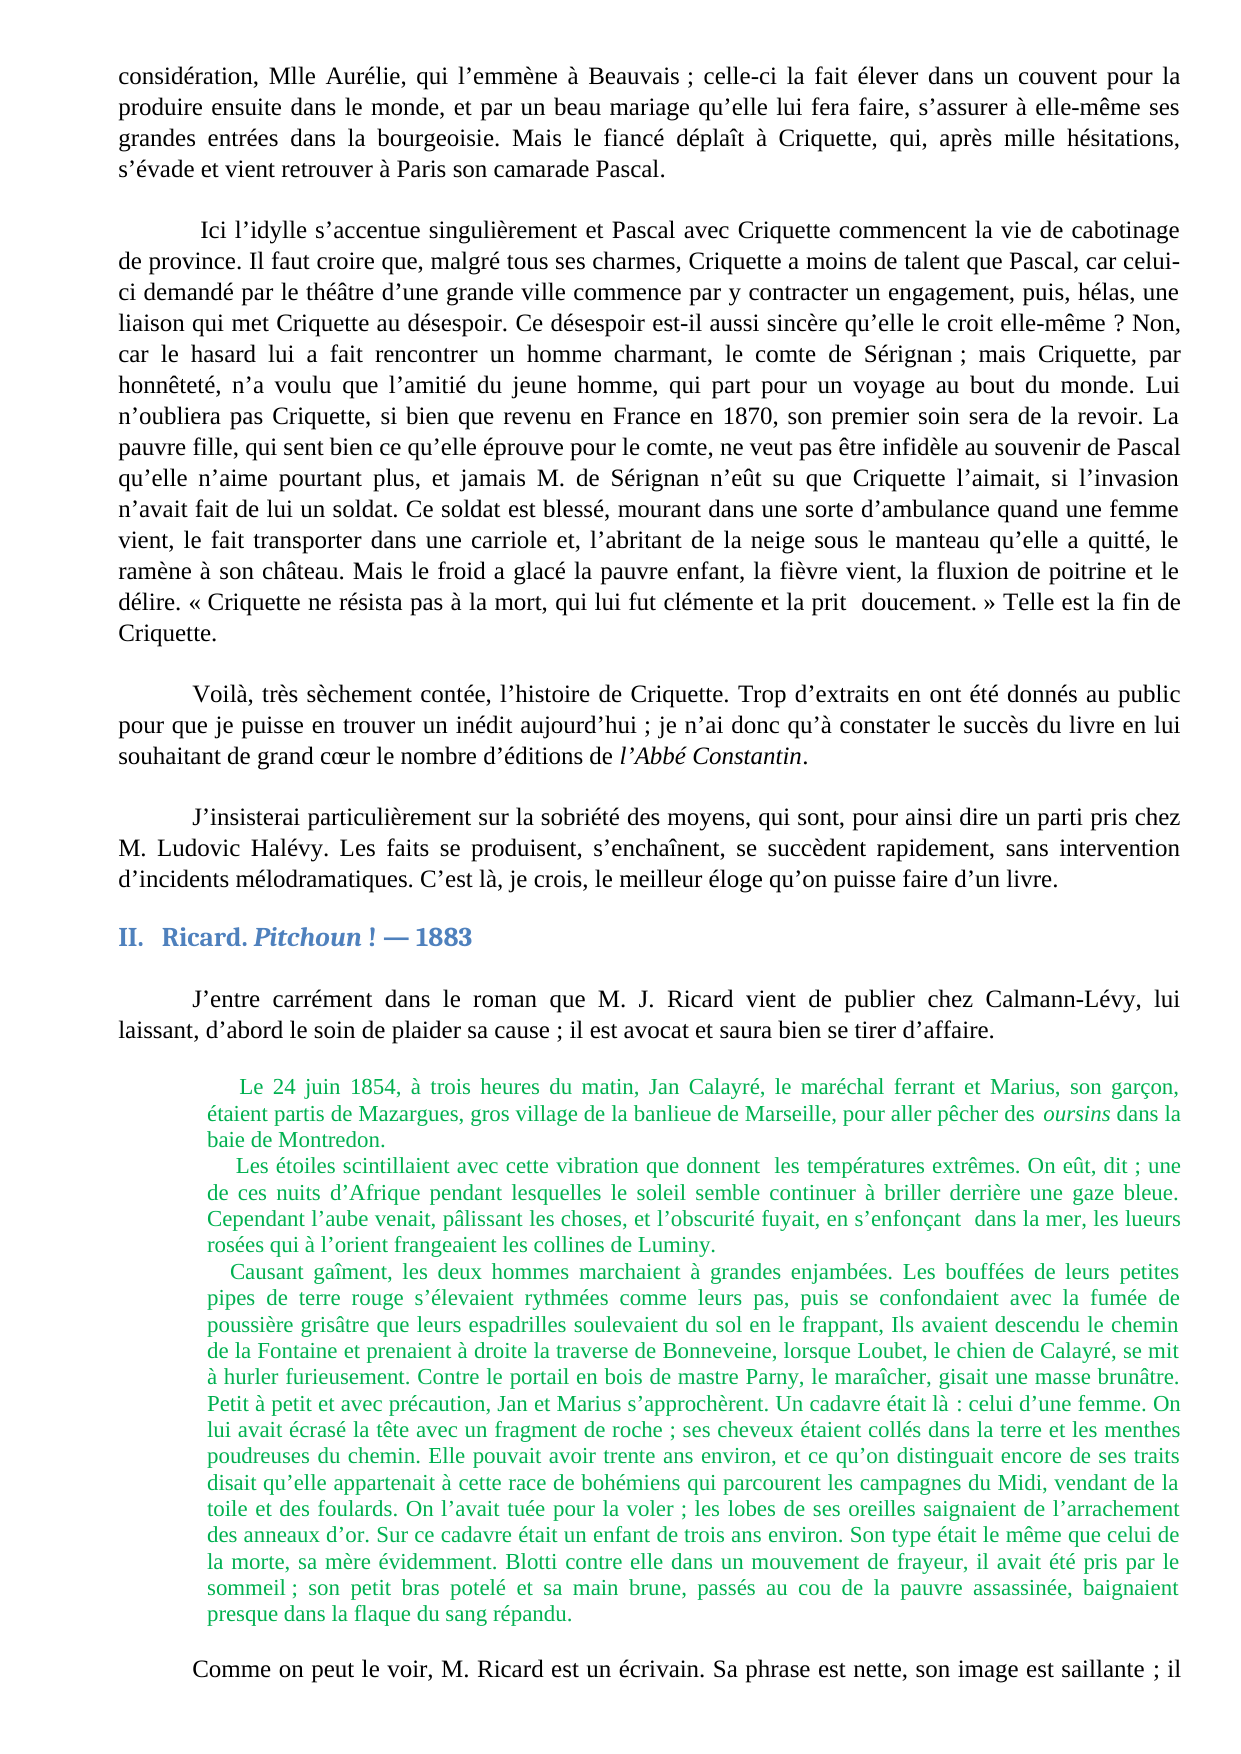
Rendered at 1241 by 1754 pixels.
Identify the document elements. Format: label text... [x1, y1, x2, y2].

text Le 24 juin 1854, à trois heures du matin, Jan Calayré, le maréchal ferrant et Marius, son garçon, étaient partis de Mazargues, gros village de la banlieue de Marseille, pour aller pêcher des oursins dans la baie de Montredon. [207, 1073, 1181, 1152]
subtitle II. Ricard. Pitchoun ! — 1883 [118, 922, 1181, 953]
text Ici l’idylle s’accentue singulièrement et Pascal avec Criquette commencent la vie de cabotinage de province. Il faut croire que, malgré tous ses charmes, Criquette a moins de talent que Pascal, car celui-ci demandé par le théâtre d’une grande ville commence par y contracter un engagement, puis, hélas, une liaison qui met Criquette au désespoir. Ce désespoir est-il aussi sincère qu’elle le croit elle-même ? Non, car le hasard lui a fait rencontrer un homme charmant, le comte de Sérignan ; mais Criquette, par honnêteté, n’a voulu que l’amitié du jeune homme, qui part pour un voyage au bout du monde. Lui n’oubliera pas Criquette, si bien que revenu en France en 1870, son premier soin sera de la revoir. La pauvre fille, qui sent bien ce qu’elle éprouve pour le comte, ne veut pas être infidèle au souvenir de Pascal qu’elle n’aime pourtant plus, et jamais M. de Sérignan n’eût su que Criquette l’aimait, si l’invasion n’avait fait de lui un soldat. Ce soldat est blessé, mourant dans une sorte d’ambulance quand une femme vient, le fait transporter dans une carriole et, l’abritant de la neige sous le manteau qu’elle a quitté, le ramène à son château. Mais le froid a glacé la pauvre enfant, la fièvre vient, la fluxion de poitrine et le délire. « Criquette ne résista pas à la mort, qui lui fut clémente et la prit doucement. » Telle est la fin de Criquette. [118, 213, 1181, 647]
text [118, 1652, 1181, 1683]
text J’insisterai particulièrement sur la sobriété des moyens, qui sont, pour ainsi dire un parti pris chez M. Ludovic Halévy. Les faits se produisent, s’enchaînent, se succèdent rapidement, sans intervention d’incidents mélodramatiques. C’est là, je crois, le meilleur éloge qu’on puisse faire d’un livre. [118, 799, 1181, 892]
text Voilà, très sèchement contée, l’histoire de Criquette. Trop d’extraits en ont été donnés au public pour que je puisse en trouver un inédit aujourd’hui ; je n’ai donc qu’à constater le succès du livre en lui souhaitant de grand cœur le nombre d’éditions de l’Abbé Constantin. [118, 677, 1181, 770]
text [118, 59, 1181, 183]
text Les étoiles scintillaient avec cette vibration que donnent les températures extrêmes. On eût, dit ; une de ces nuits d’Afrique pendant lesquelles le soleil semble continuer à briller derrière une gaze bleue. Cependant l’aube venait, pâlissant les choses, et l’obscurité fuyait, en s’enfonçant dans la mer, les lueurs rosées qui à l’orient frangeaient les collines de Luminy. [207, 1152, 1181, 1258]
text Causant gaîment, les deux hommes marchaient à grandes enjambées. Les bouffées de leurs petites pipes de terre rouge s’élevaient rythmées comme leurs pas, puis se confondaient avec la fumée de poussière grisâtre que leurs espadrilles soulevaient du sol en le frappant, Ils avaient descendu le chemin de la Fontaine et prenaient à droite la traverse de Bonneveine, lorsque Loubet, le chien de Calayré, se mit à hurler furieusement. Contre le portail en bois de mastre Parny, le maraîcher, gisait une masse brunâtre. Petit à petit et avec précaution, Jan et Marius s’approchèrent. Un cadavre était là : celui d’une femme. On lui avait écrasé la tête avec un fragment de roche ; ses cheveux étaient collés dans la terre et les menthes poudreuses du chemin. Elle pouvait avoir trente ans environ, et ce qu’on distinguait encore de ses traits disait qu’elle appartenait à cette race de bohémiens qui parcourent les campagnes du Midi, vendant de la toile et des foulards. On l’avait tuée pour la voler ; les lobes de ses oreilles saignaient de l’arrachement des anneaux d’or. Sur ce cadavre était un enfant de trois ans environ. Son type était le même que celui de la morte, sa mère évidemment. Blotti contre elle dans un mouvement de frayeur, il avait été pris par le sommeil ; son petit bras potelé et sa main brune, passés au cou de la pauvre assassinée, baignaient presque dans la flaque du sang répandu. [207, 1258, 1181, 1627]
text J’entre carrément dans le roman que M. J. Ricard vient de publier chez Calmann-Lévy, lui laissant, d’abord le soin de plaider sa cause ; il est avocat et saura bien se tirer d’affaire. [118, 982, 1181, 1044]
